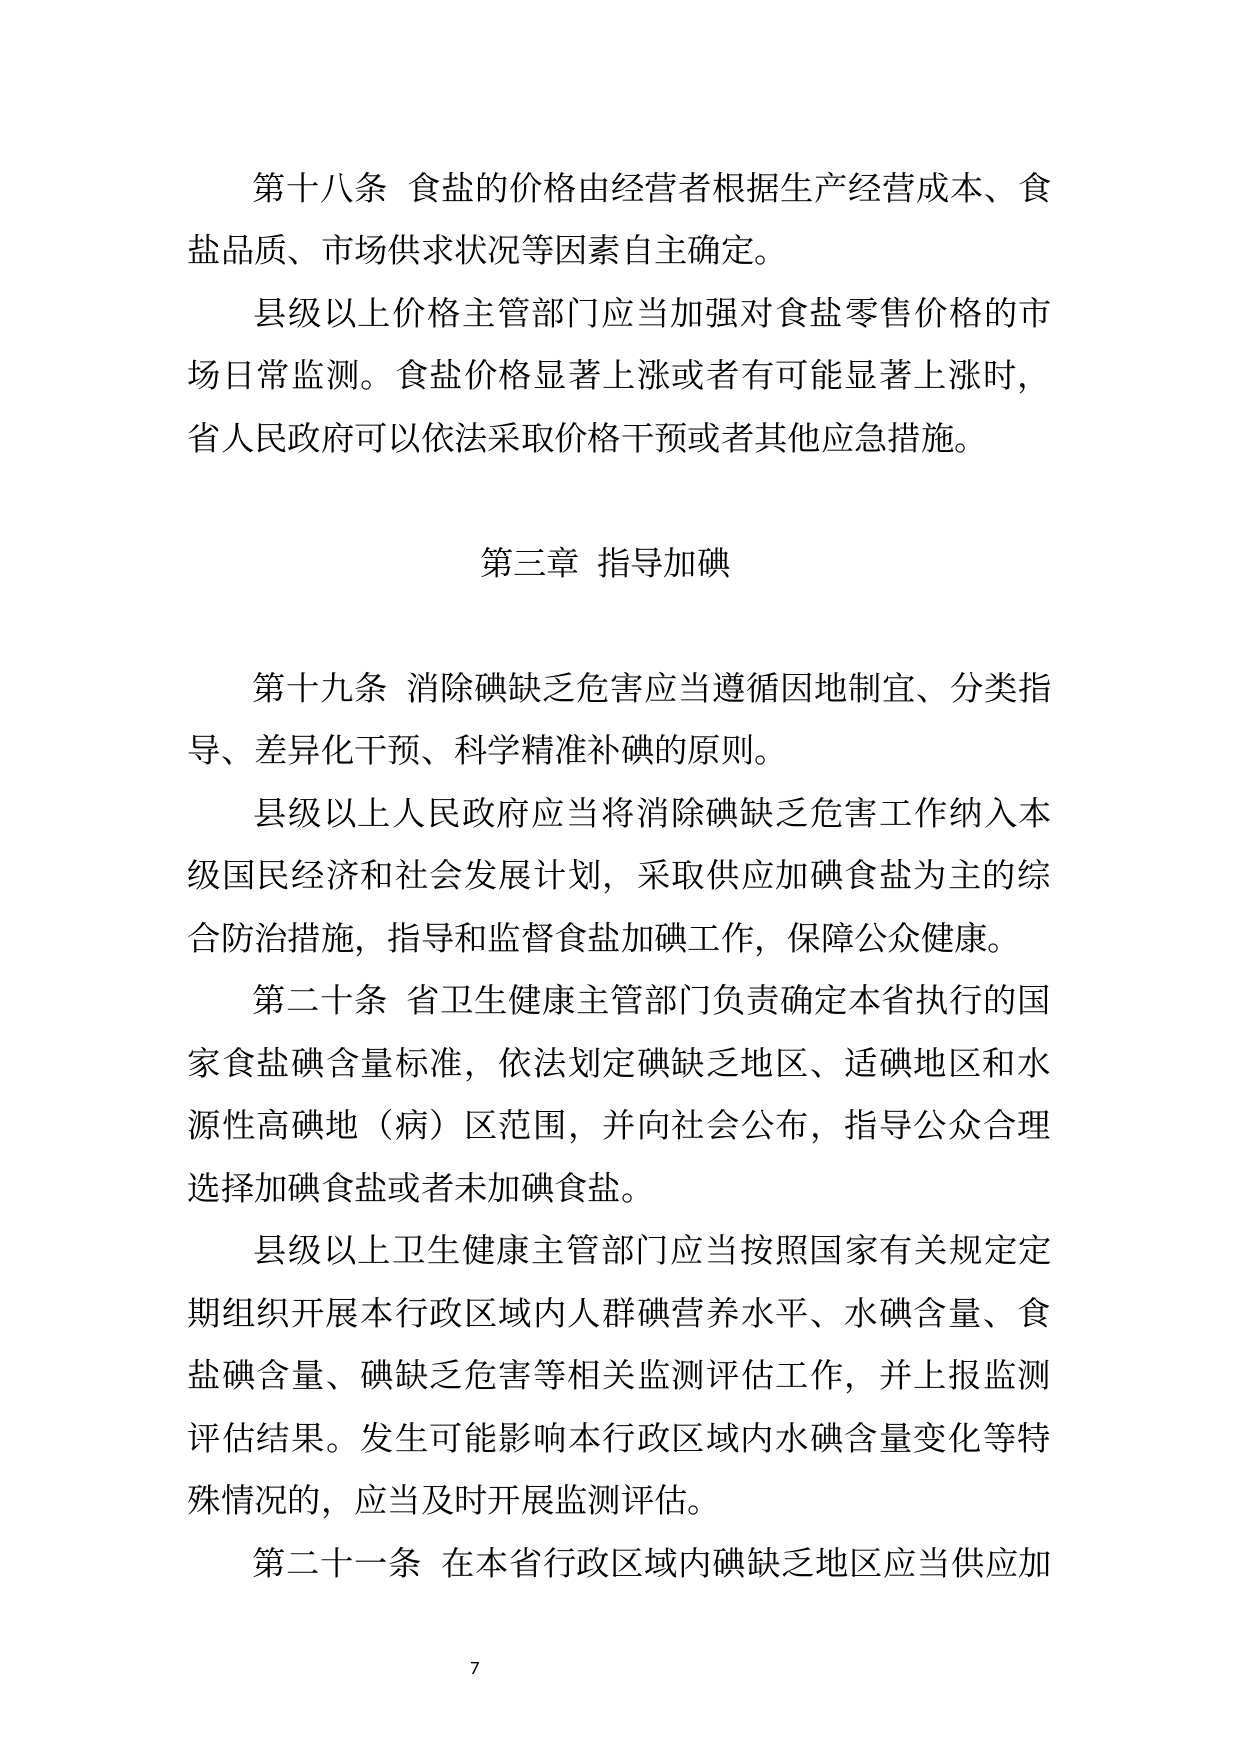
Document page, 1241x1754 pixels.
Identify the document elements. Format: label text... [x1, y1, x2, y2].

text 第十九条 消除碘缺乏危害应当遵循因地制宜、分类指导、差异化干预、科学精准补碘的原则。 [187, 650, 1053, 775]
text 第三章 指导加碘 [187, 525, 1053, 587]
text 县级以上人民政府应当将消除碘缺乏危害工作纳入本级国民经济和社会发展计划，采取供应加碘食盐为主的综合防治措施，指导和监督食盐加碘工作，保障公众健康。 [187, 775, 1053, 962]
text 第二十条 省卫生健康主管部门负责确定本省执行的国家食盐碘含量标准，依法划定碘缺乏地区、适碘地区和水源性高碘地（病）区范围，并向社会公布，指导公众合理选择加碘食盐或者未加碘食盐。 [187, 962, 1053, 1212]
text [187, 1525, 1053, 1587]
text 县级以上卫生健康主管部门应当按照国家有关规定定期组织开展本行政区域内人群碘营养水平、水碘含量、食盐碘含量、碘缺乏危害等相关监测评估工作，并上报监测评估结果。发生可能影响本行政区域内水碘含量变化等特殊情况的，应当及时开展监测评估。 [187, 1212, 1053, 1525]
text 第十八条 食盐的价格由经营者根据生产经营成本、食盐品质、市场供求状况等因素自主确定。 [187, 150, 1053, 275]
text 县级以上价格主管部门应当加强对食盐零售价格的市场日常监测。食盐价格显著上涨或者有可能显著上涨时，省人民政府可以依法采取价格干预或者其他应急措施。 [187, 275, 1053, 462]
